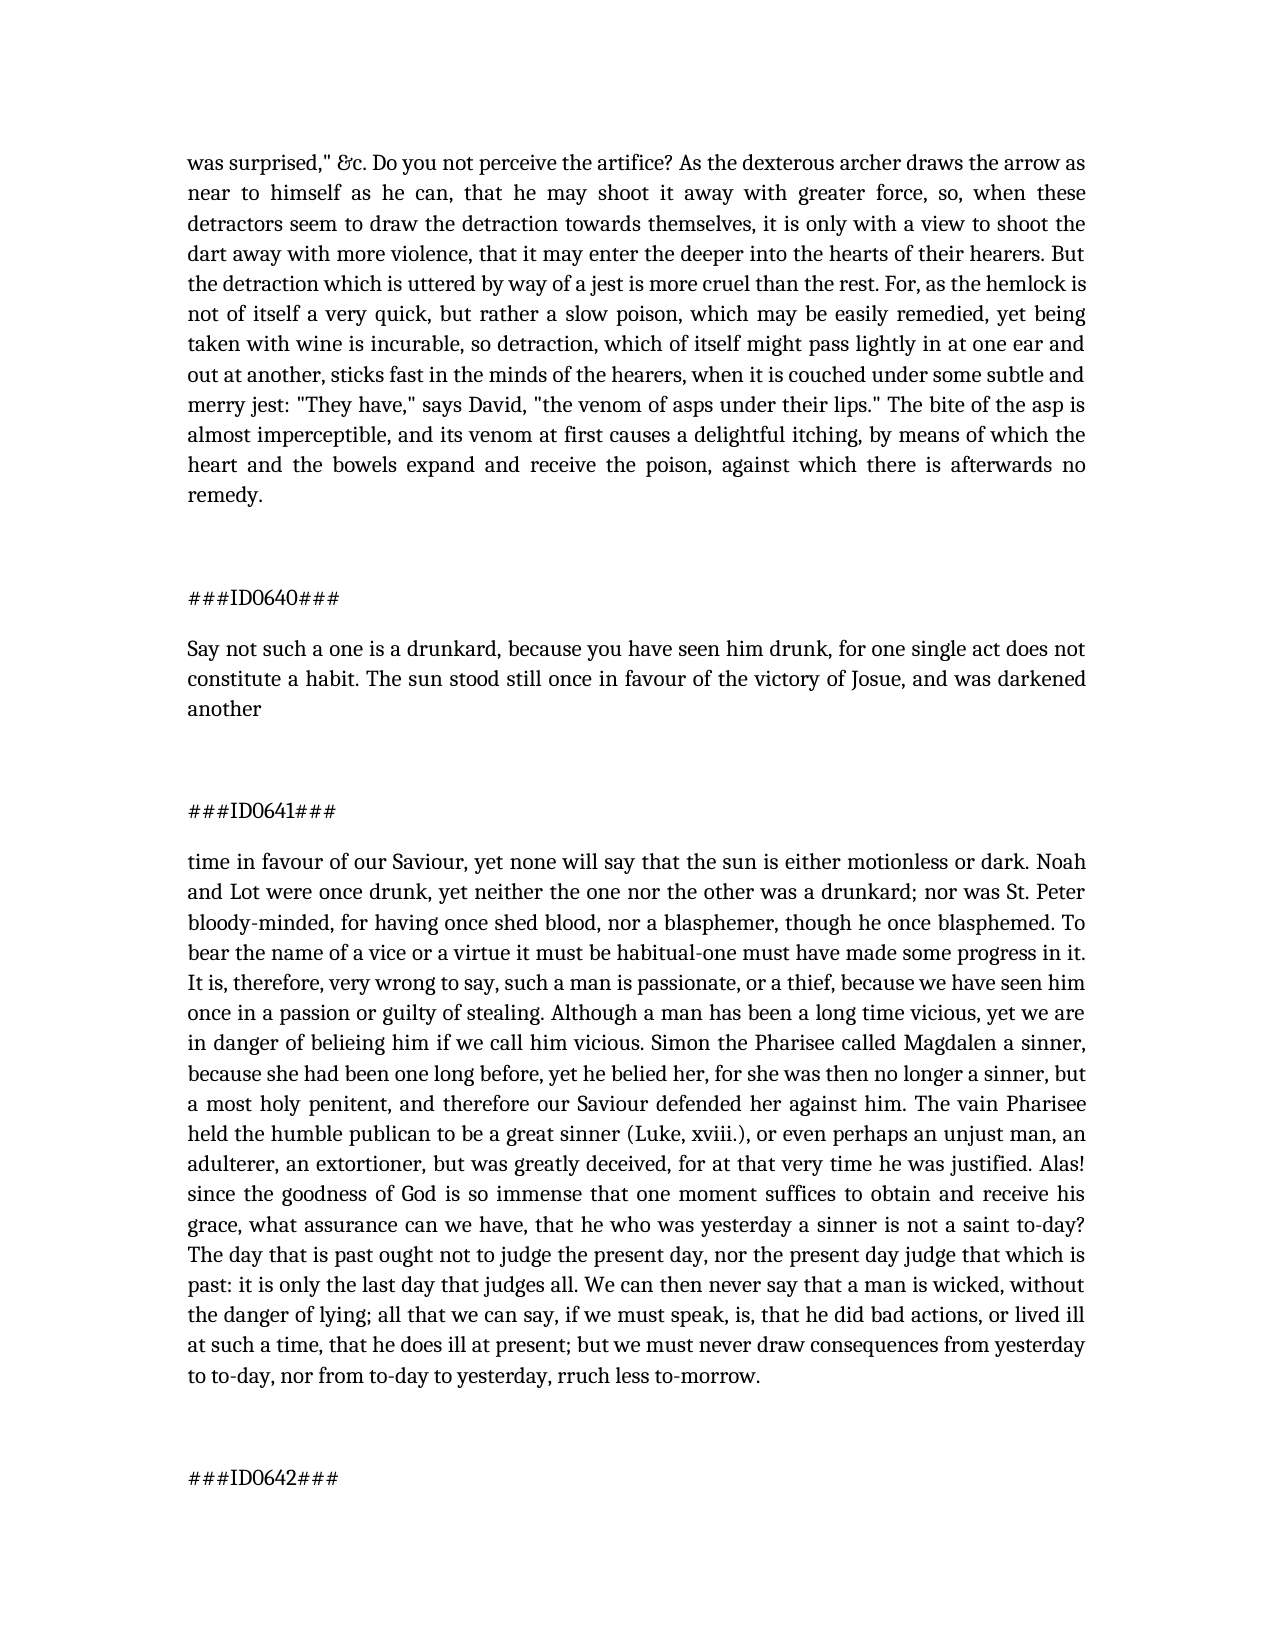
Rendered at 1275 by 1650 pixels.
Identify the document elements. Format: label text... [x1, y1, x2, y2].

text ###ID0642### [187, 1464, 1087, 1491]
text ###ID0641### [187, 798, 1087, 824]
text Say not such a one is a drunkard, because you have seen him drunk, for one single act does not constitute a habit. The sun stood still once in favour of the victory of Josue, and was darkened another [187, 635, 1087, 722]
text time in favour of our Saviour, yet none will say that the sun is either motionless or dark. Noah and Lot were once drunk, yet neither the one nor the other was a drunkard; nor was St. Peter bloody-minded, for having once shed blood, nor a blasphemer, though he once blasphemed. To bear the name of a vice or a virtue it must be habitual-one must have made some progress in it. It is, therefore, very wrong to say, such a man is passionate, or a thief, because we have seen him once in a passion or guilty of stealing. Although a man has been a long time vicious, yet we are in danger of belieing him if we call him vicious. Simon the Pharisee called Magdalen a sinner, because she had been one long before, yet he belied her, for she was then no longer a sinner, but a most holy penitent, and therefore our Saviour defended her against him. The vain Pharisee held the humble publican to be a great sinner (Luke, xviii.), or even perhaps an unjust man, an adulterer, an extortioner, but was greatly deceived, for at that very time he was justified. Alas! since the goodness of God is so immense that one moment suffices to obtain and receive his grace, what assurance can we have, that he who was yesterday a sinner is not a saint to-day? The day that is past ought not to judge the present day, nor the present day judge that which is past: it is only the last day that judges all. We can then never say that a man is wicked, without the danger of lying; all that we can say, if we must speak, is, that he did bad actions, or lived ill at such a time, that he does ill at present; but we must never draw consequences from yesterday to to-day, nor from to-day to yesterday, rruch less to-morrow. [187, 849, 1087, 1389]
text ###ID0640### [187, 584, 1087, 611]
